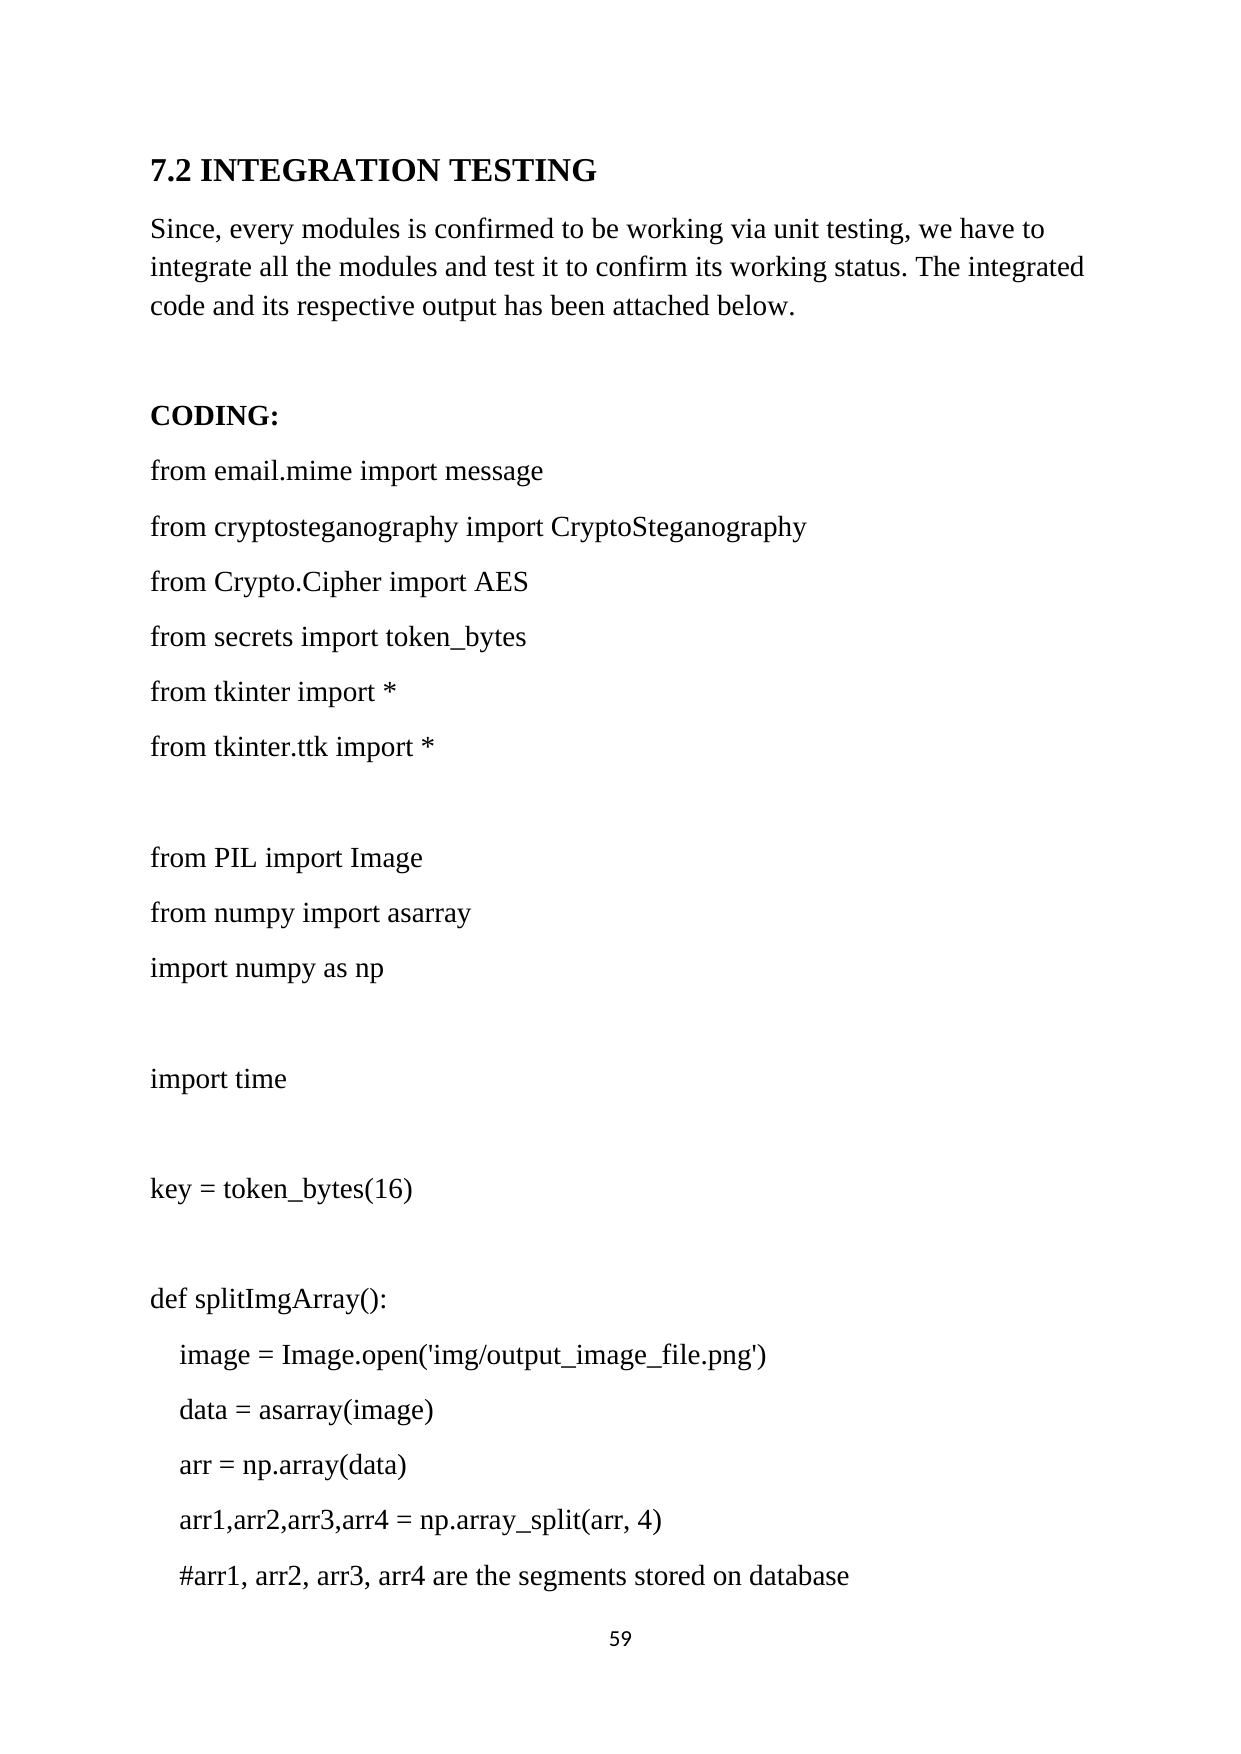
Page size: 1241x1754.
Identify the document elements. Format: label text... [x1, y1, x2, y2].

text arr1,arr2,arr3,arr4 = np.array_split(arr, 4) [150, 1502, 1090, 1536]
text key = token_bytes(16) [150, 1171, 1090, 1205]
text def splitImgArray(): [150, 1282, 1090, 1315]
text Since, every modules is confirmed to be working via unit testing, we have to integrate all the modules and test it to confirm its working status. The integrated code and its respective output has been attached below. [150, 211, 1090, 321]
text data = asarray(image) [150, 1392, 1090, 1426]
text import time [150, 1061, 1090, 1094]
text from cryptosteganography import CryptoSteganography [150, 509, 1090, 542]
text from Crypto.Cipher import AES [150, 564, 1090, 597]
text from email.mime import message [150, 453, 1090, 487]
text from tkinter import * [150, 674, 1090, 708]
text from PIL import Image [150, 840, 1090, 873]
text import numpy as np [150, 950, 1090, 984]
text from numpy import asarray [150, 895, 1090, 929]
text 7.2 INTEGRATION TESTING [150, 150, 1090, 188]
text #arr1, arr2, arr3, arr4 are the segments stored on database [150, 1558, 1090, 1591]
text from secrets import token_bytes [150, 619, 1090, 653]
text from tkinter.ttk import * [150, 729, 1090, 763]
text CODING: [150, 398, 1090, 432]
text image = Image.open('img/output_image_file.png') [150, 1337, 1090, 1370]
text arr = np.array(data) [150, 1447, 1090, 1481]
